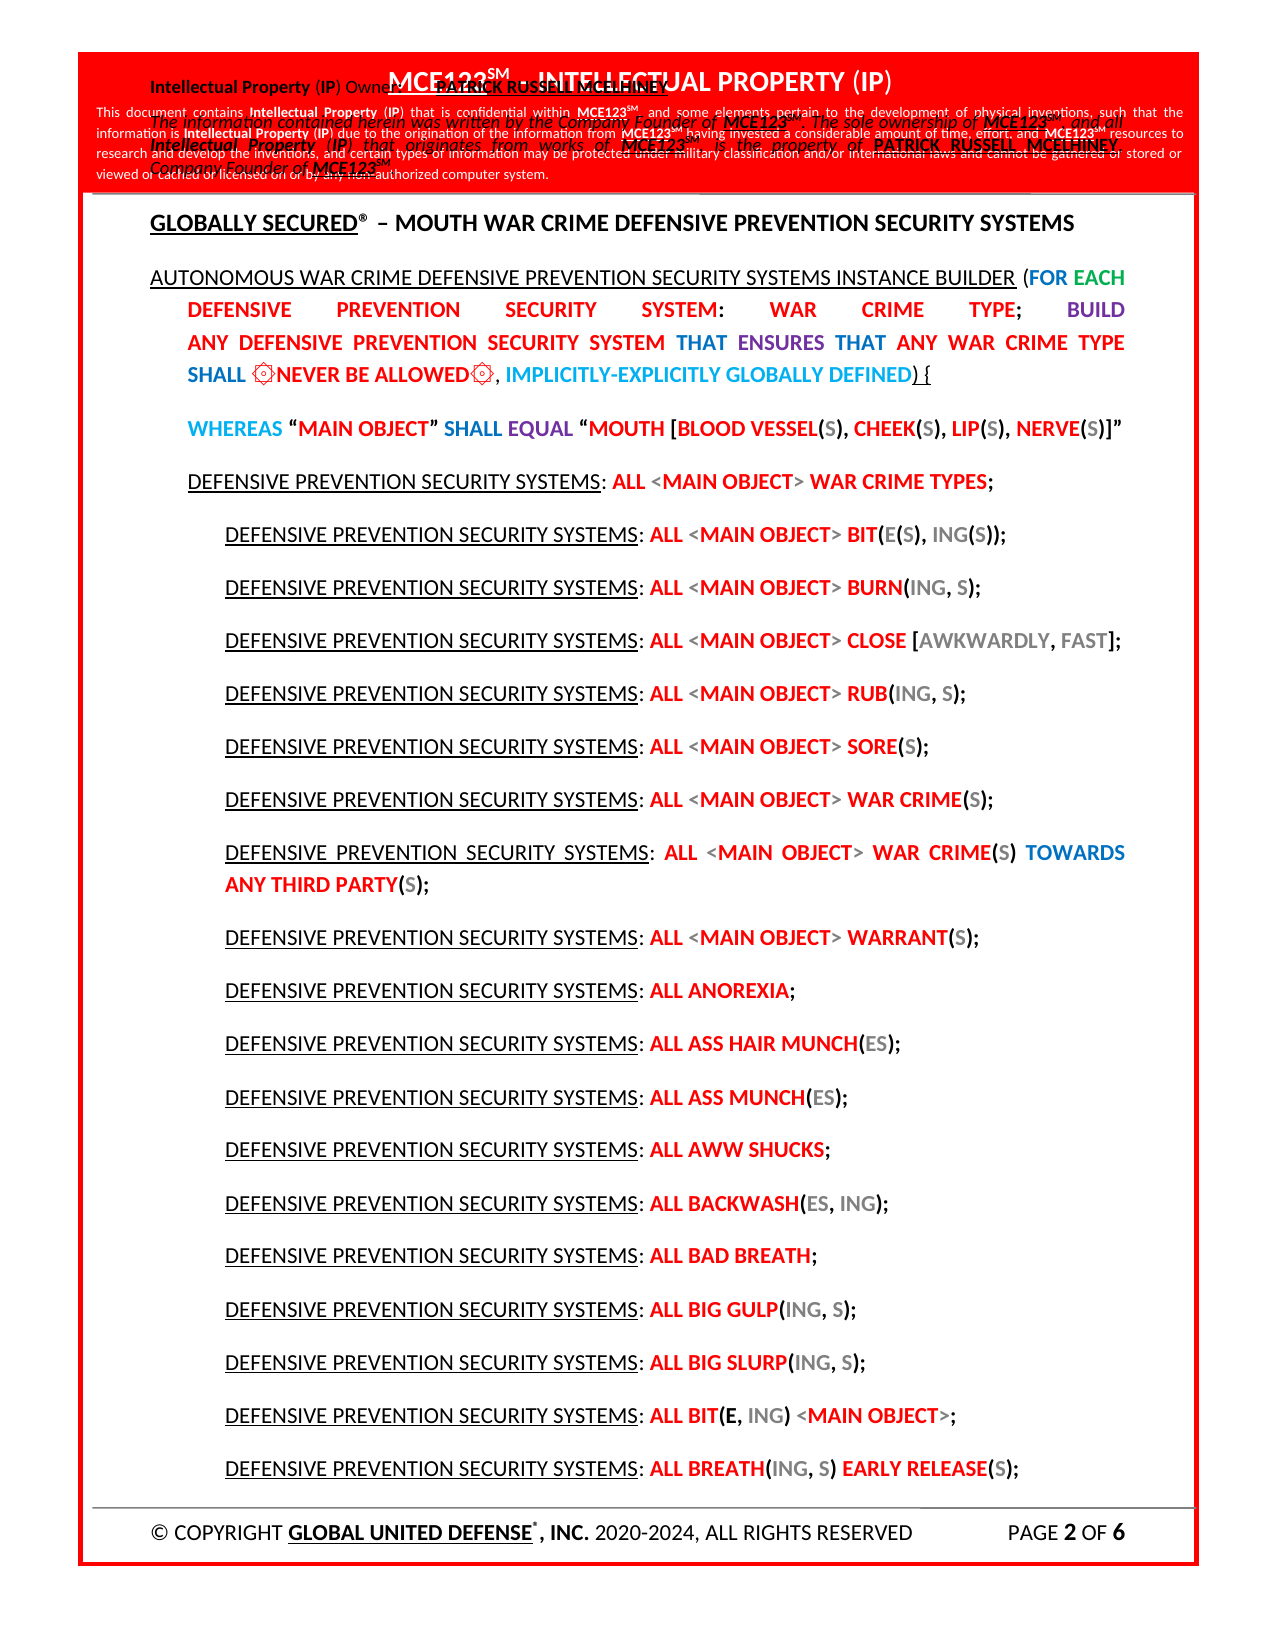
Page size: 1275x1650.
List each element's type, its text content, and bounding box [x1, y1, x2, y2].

text WHEREAS “MAIN OBJECT” SHALL EQUAL “MOUTH [BLOOD VESSEL(S), CHEEK(S), LIP(S), NERVE(S)]” [187, 414, 1125, 442]
text GLOBALLY SECURED® – MOUTH WAR CRIME DEFENSIVE PREVENTION SECURITY SYSTEMS [150, 207, 1125, 238]
text DEFENSIVE PREVENTION SECURITY SYSTEMS: ALL BIT(E, ING) <MAIN OBJECT>; [225, 1401, 1125, 1429]
text DEFENSIVE PREVENTION SECURITY SYSTEMS: ALL <MAIN OBJECT> WAR CRIME(S) TOWARDS ANY THIRD PARTY(S); [225, 838, 1125, 898]
text DEFENSIVE PREVENTION SECURITY SYSTEMS: ALL <MAIN OBJECT> SORE(S); [225, 732, 1125, 760]
text DEFENSIVE PREVENTION SECURITY SYSTEMS: ALL BREATH(ING, S) EARLY RELEASE(S); [225, 1454, 1125, 1482]
text DEFENSIVE PREVENTION SECURITY SYSTEMS: ALL <MAIN OBJECT> CLOSE [AWKWARDLY, FAST]; [225, 626, 1125, 654]
text DEFENSIVE PREVENTION SECURITY SYSTEMS: ALL ASS HAIR MUNCH(ES); [225, 1029, 1125, 1058]
text DEFENSIVE PREVENTION SECURITY SYSTEMS: ALL BACKWASH(ES, ING); [225, 1189, 1125, 1217]
text DEFENSIVE PREVENTION SECURITY SYSTEMS: ALL ANOREXIA; [225, 977, 1125, 1004]
text DEFENSIVE PREVENTION SECURITY SYSTEMS: ALL BAD BREATH; [225, 1242, 1125, 1270]
text DEFENSIVE PREVENTION SECURITY SYSTEMS: ALL <MAIN OBJECT> BIT(E(S), ING(S)); [225, 520, 1125, 548]
text AUTONOMOUS WAR CRIME DEFENSIVE PREVENTION SECURITY SYSTEMS INSTANCE BUILDER (FOR EACH DEFENSIVE PREVENTION SECURITY SYSTEM: WAR CRIME TYPE; BUILD ANY DEFENSIVE PREVENTION SECURITY SYSTEM THAT ENSURES THAT ANY WAR CRIME TYPE SHALL ۞NEVER BE ALLOWED۞, IMPLICITLY-EXPLICITLY GLOBALLY DEFINED) { [150, 263, 1125, 389]
text DEFENSIVE PREVENTION SECURITY SYSTEMS: ALL <MAIN OBJECT> WAR CRIME(S); [225, 785, 1125, 813]
text DEFENSIVE PREVENTION SECURITY SYSTEMS: ALL <MAIN OBJECT> WAR CRIME TYPES; [187, 467, 1125, 495]
text DEFENSIVE PREVENTION SECURITY SYSTEMS: ALL BIG SLURP(ING, S); [225, 1348, 1125, 1376]
text DEFENSIVE PREVENTION SECURITY SYSTEMS: ALL BIG GULP(ING, S); [225, 1295, 1125, 1323]
text DEFENSIVE PREVENTION SECURITY SYSTEMS: ALL <MAIN OBJECT> WARRANT(S); [225, 923, 1125, 952]
text DEFENSIVE PREVENTION SECURITY SYSTEMS: ALL ASS MUNCH(ES); [225, 1083, 1125, 1111]
text DEFENSIVE PREVENTION SECURITY SYSTEMS: ALL <MAIN OBJECT> BURN(ING, S); [225, 573, 1125, 601]
text DEFENSIVE PREVENTION SECURITY SYSTEMS: ALL <MAIN OBJECT> RUB(ING, S); [225, 679, 1125, 707]
text DEFENSIVE PREVENTION SECURITY SYSTEMS: ALL AWW SHUCKS; [225, 1136, 1125, 1164]
